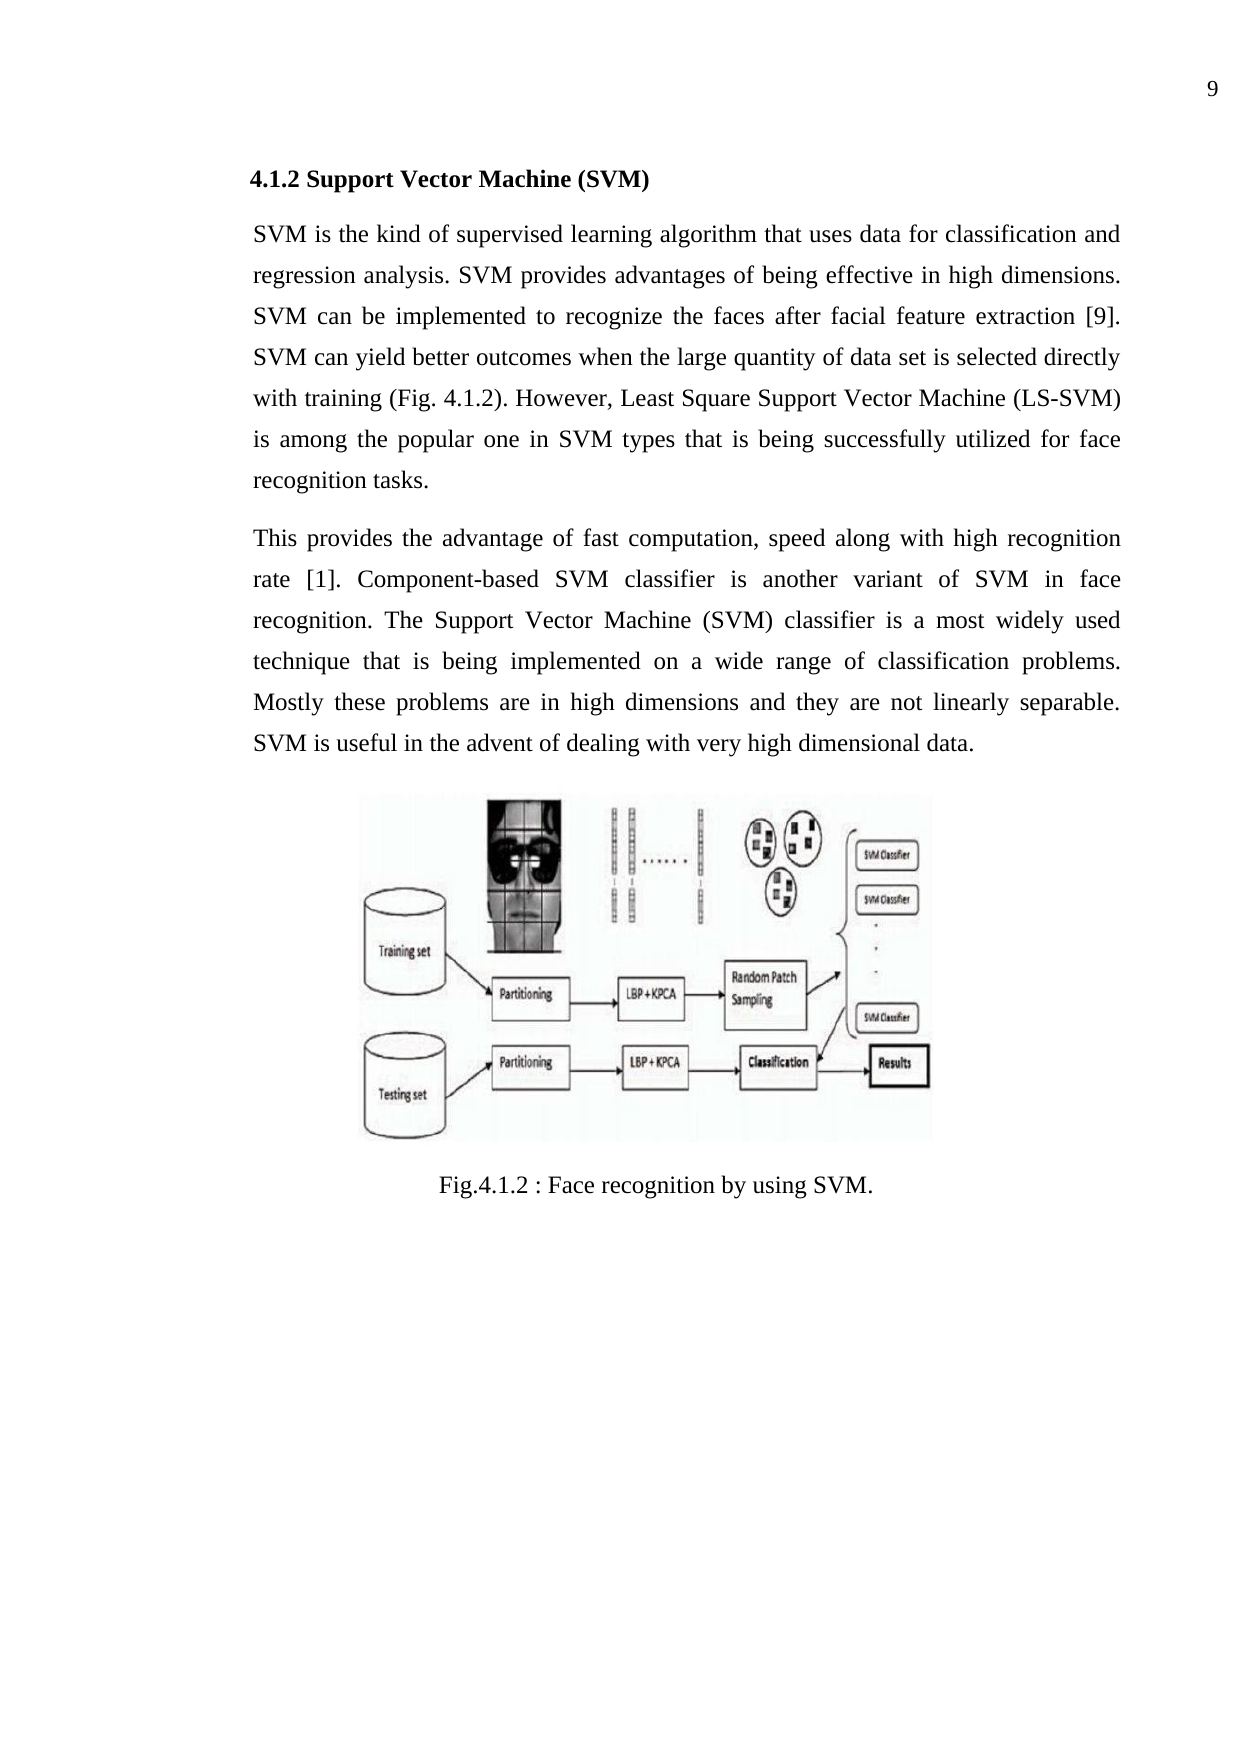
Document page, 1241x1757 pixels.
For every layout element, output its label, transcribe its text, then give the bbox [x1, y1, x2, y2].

subtitle Support Vector Machine (SVM) [249, 164, 1236, 193]
picture [357, 785, 934, 1147]
text SVM is the kind of supervised learning algorithm that uses data for classification and regression analysis. SVM provides advantages of being effective in high dimensions. SVM can be implemented to recognize the faces after facial feature extraction [9]. SVM can yield better outcomes when the large quantity of data set is selected directly with training (Fig. 4.1.2). However, Least Square Support Vector Machine (LS-SVM) is among the popular one in SVM types that is being successfully utilized for face recognition tasks. [253, 219, 1122, 494]
text This provides the advantage of fast computation, speed along with high recognition rate [1]. Component-based SVM classifier is another variant of SVM in face recognition. The Support Vector Machine (SVM) classifier is a most widely used technique that is being implemented on a wide range of classification problems. Mostly these problems are in high dimensions and they are not linearly separable. SVM is useful in the advent of dealing with very high dimensional data. [253, 523, 1122, 757]
